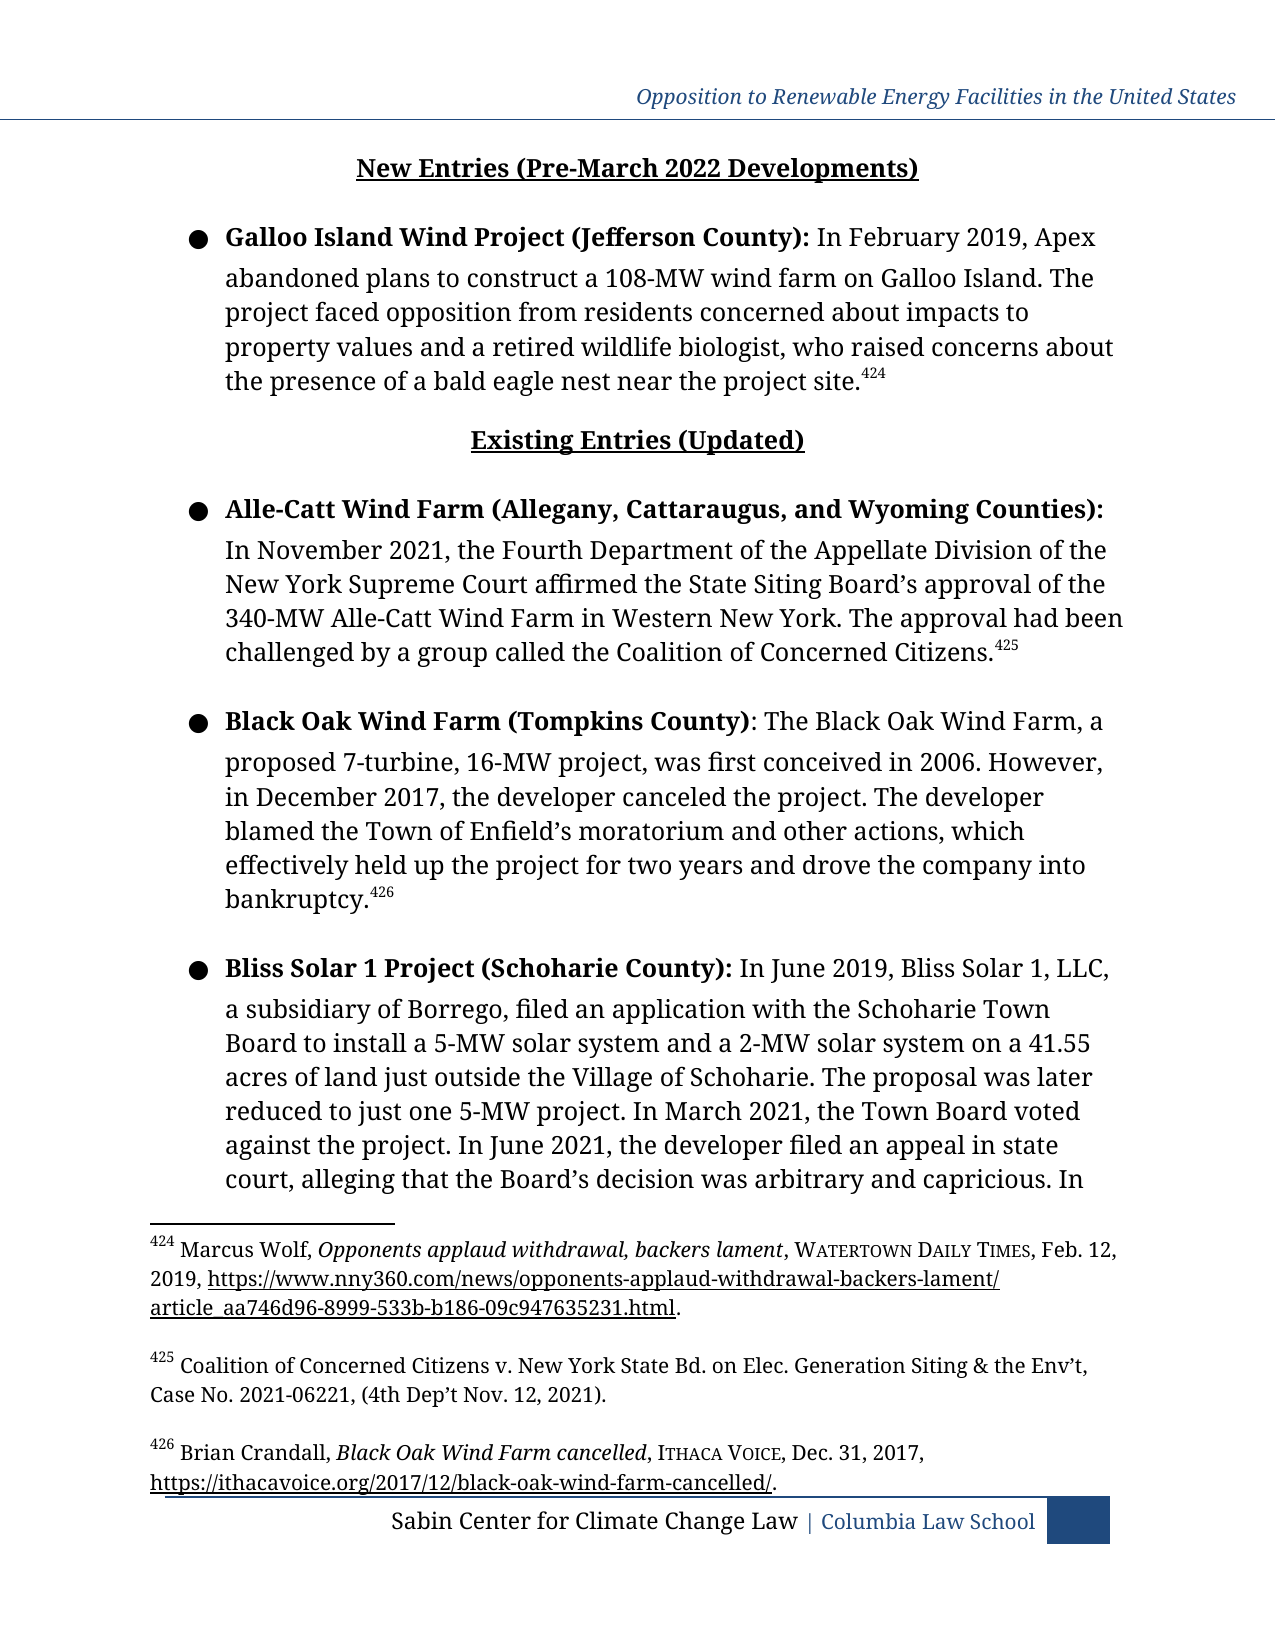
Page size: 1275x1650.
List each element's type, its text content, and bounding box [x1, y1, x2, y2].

list Black Oak Wind Farm (Tompkins County): The Black Oak Wind Farm, a proposed 7-turbine, 16-MW project, was first conceived in 2006. However, in December 2017, the developer canceled the project. The developer blamed the Town of Enfield’s moratorium and other actions, which effectively held up the project for two years and drove the company into bankruptcy. [187, 694, 1125, 915]
subtitle Existing Entries (Updated) [150, 422, 1125, 456]
subtitle New Entries (Pre-March 2022 Developments) [150, 151, 1125, 185]
list Alle-Catt Wind Farm (Allegany, Cattaraugus, and Wyoming Counties): In November 2021, the Fourth Department of the Appellate Division of the New York Supreme Court affirmed the State Siting Board’s approval of the 340-MW Alle-Catt Wind Farm in Western New York. The approval had been challenged by a group called the Coalition of Concerned Citizens. [187, 481, 1125, 669]
list Galloo Island Wind Project (Jefferson County): In February 2019, Apex abandoned plans to construct a 108-MW wind farm on Galloo Island. The project faced opposition from residents concerned about impacts to property values and a retired wildlife biologist, who raised concerns about the presence of a bald eagle nest near the project site. [187, 210, 1125, 397]
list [187, 940, 1125, 1196]
